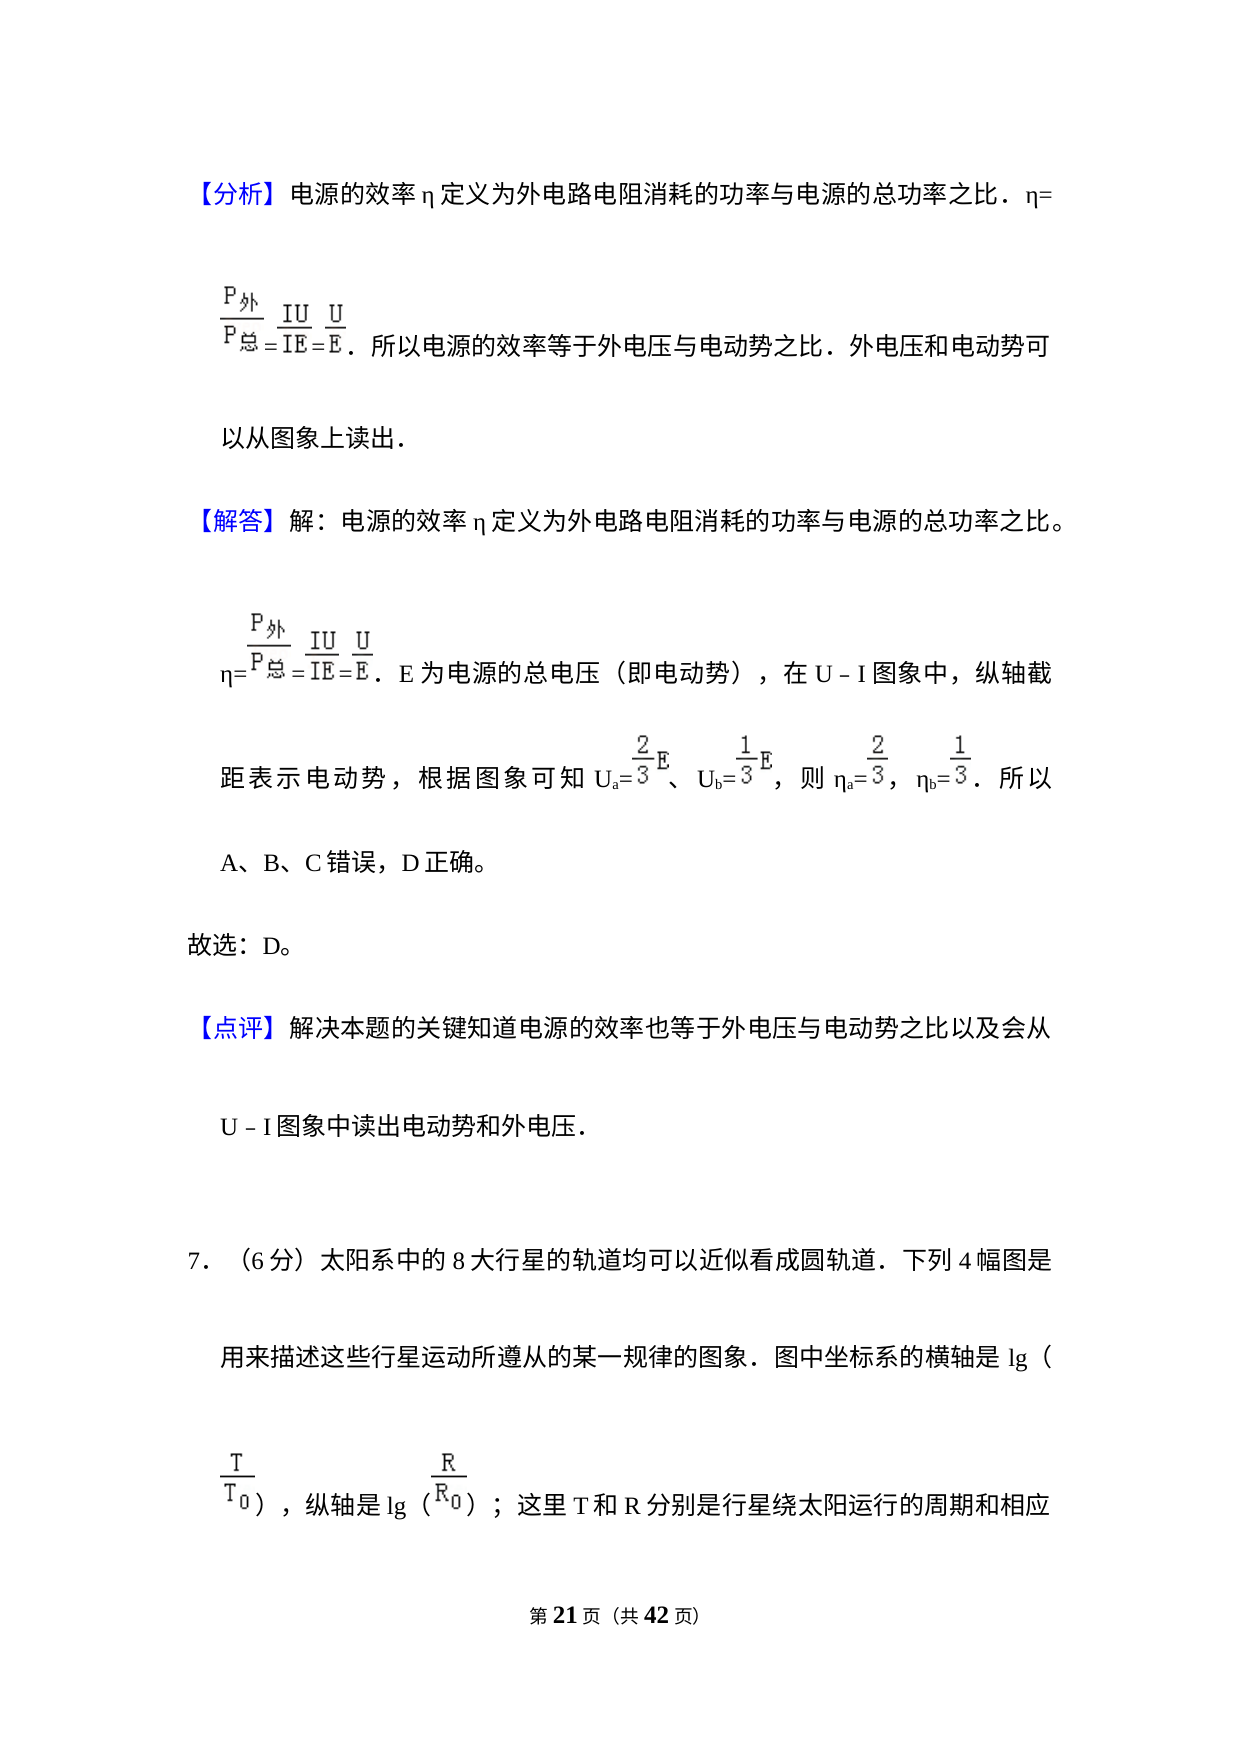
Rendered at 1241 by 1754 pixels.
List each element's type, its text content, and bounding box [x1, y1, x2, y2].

picture [220, 282, 264, 356]
picture [736, 731, 772, 787]
picture [950, 731, 971, 787]
picture [325, 300, 346, 356]
picture [632, 731, 669, 787]
picture [867, 731, 888, 787]
picture [277, 300, 312, 356]
text 7．（6分）太阳系中的8大行星的轨道均可以近似看成圆轨道．下列4幅图是用来描述这些行星运动所遵从的某一规律的图象．图中坐标系的横轴是lg（），纵轴是lg（）；这里T和R分别是行星绕太阳运行的周期和相应的圆轨道半径，TO和R0分别是水星绕太阳运行的周期和相应的圆轨道半径．下列4幅图中正确的是（ ） [187, 1226, 1053, 1534]
text 【解答】解：电源的效率η定义为外电路电阻消耗的功率与电源的总功率之比。η===．E为电源的总电压（即电动势），在U﹣I图象中，纵轴截距表示电动势，根据图象可知Ua=、Ub=，则ηa=，ηb=．所以A、B、C错误，D正确。 [187, 487, 1053, 893]
picture [220, 1449, 255, 1514]
text 【点评】解决本题的关键知道电源的效率也等于外电压与电动势之比以及会从U﹣I图象中读出电动势和外电压． [187, 994, 1053, 1157]
picture [352, 627, 373, 683]
picture [431, 1449, 467, 1514]
picture [305, 627, 339, 683]
text 故选：D。 [187, 911, 1053, 976]
picture [247, 609, 291, 683]
text 【分析】电源的效率η定义为外电路电阻消耗的功率与电源的总功率之比．η===．所以电源的效率等于外电压与电动势之比．外电压和电动势可以从图象上读出． [187, 160, 1053, 469]
